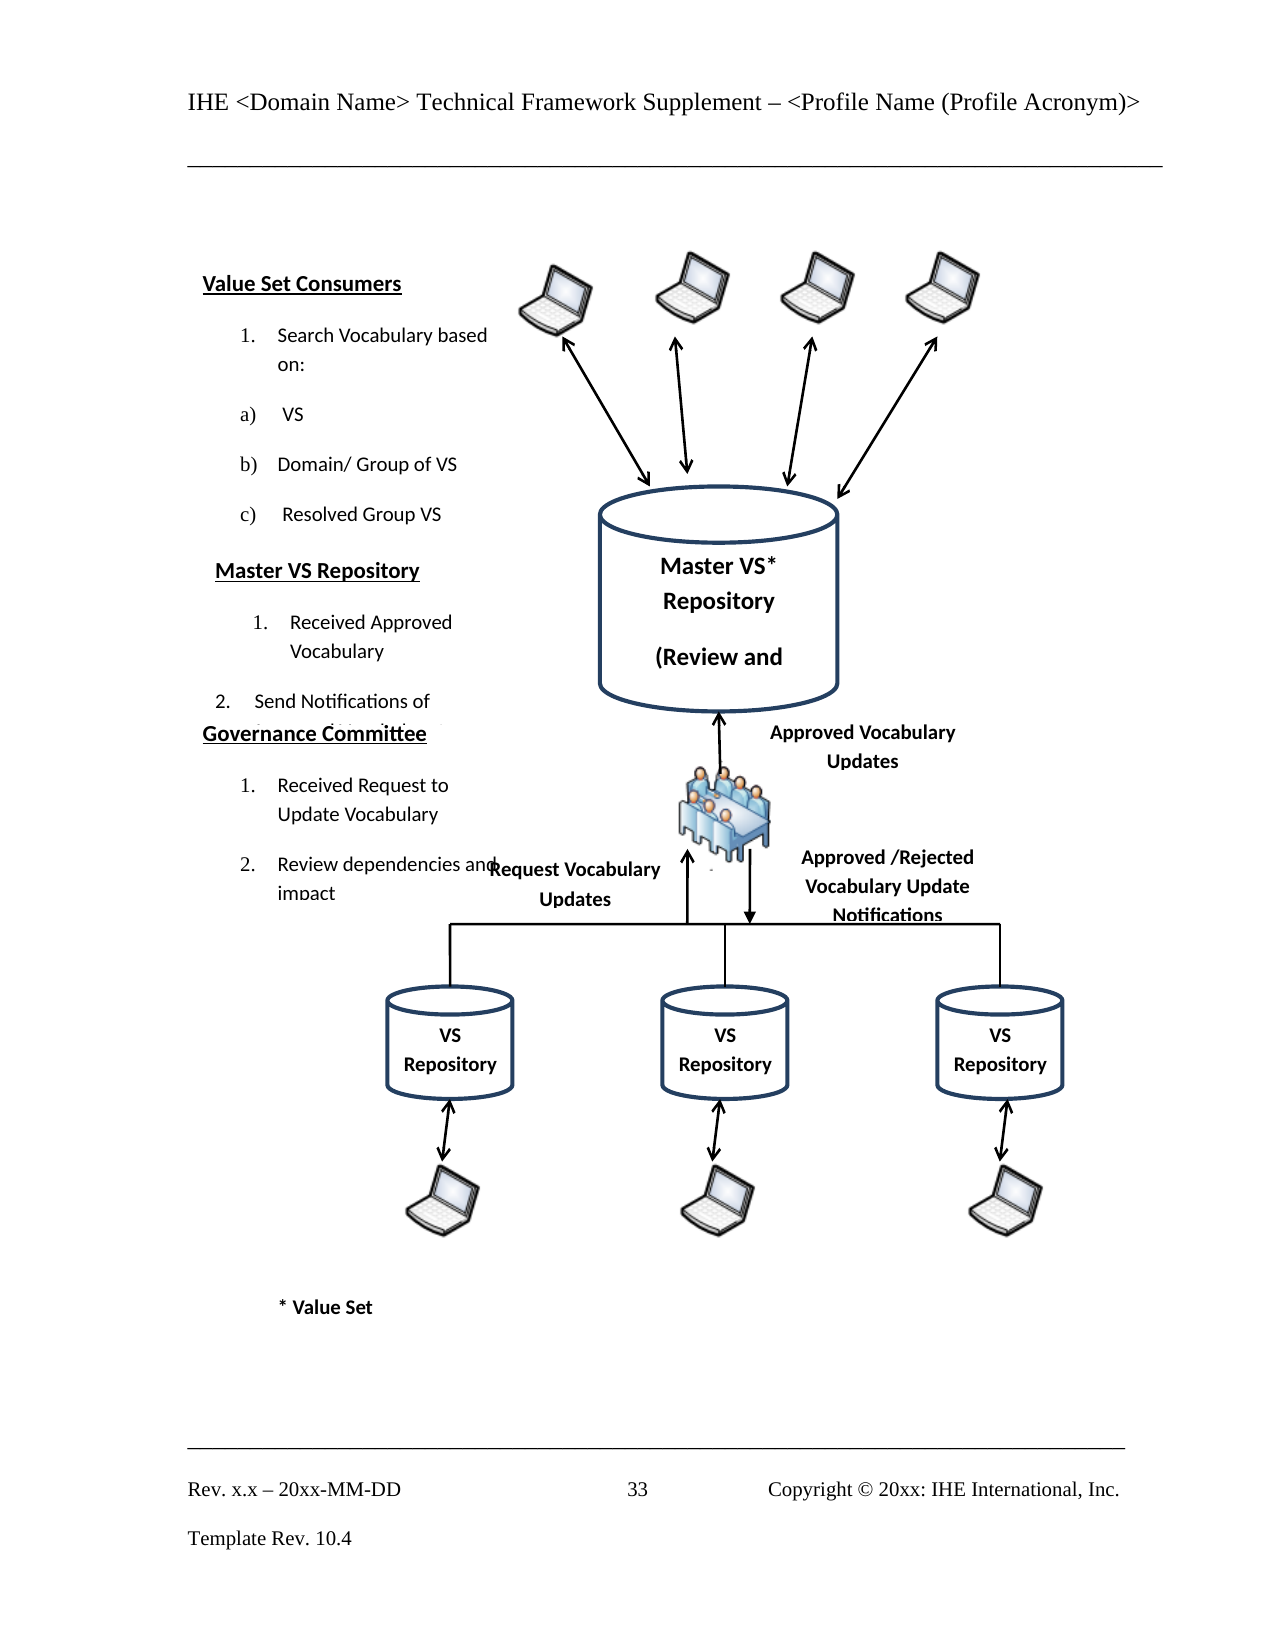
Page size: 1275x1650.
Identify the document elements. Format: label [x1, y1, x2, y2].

picture [950, 1161, 1060, 1239]
picture [637, 248, 747, 326]
picture [762, 248, 872, 326]
picture [500, 261, 610, 339]
picture [887, 248, 997, 326]
picture [662, 761, 785, 871]
picture [662, 1161, 772, 1239]
picture [387, 1161, 497, 1239]
